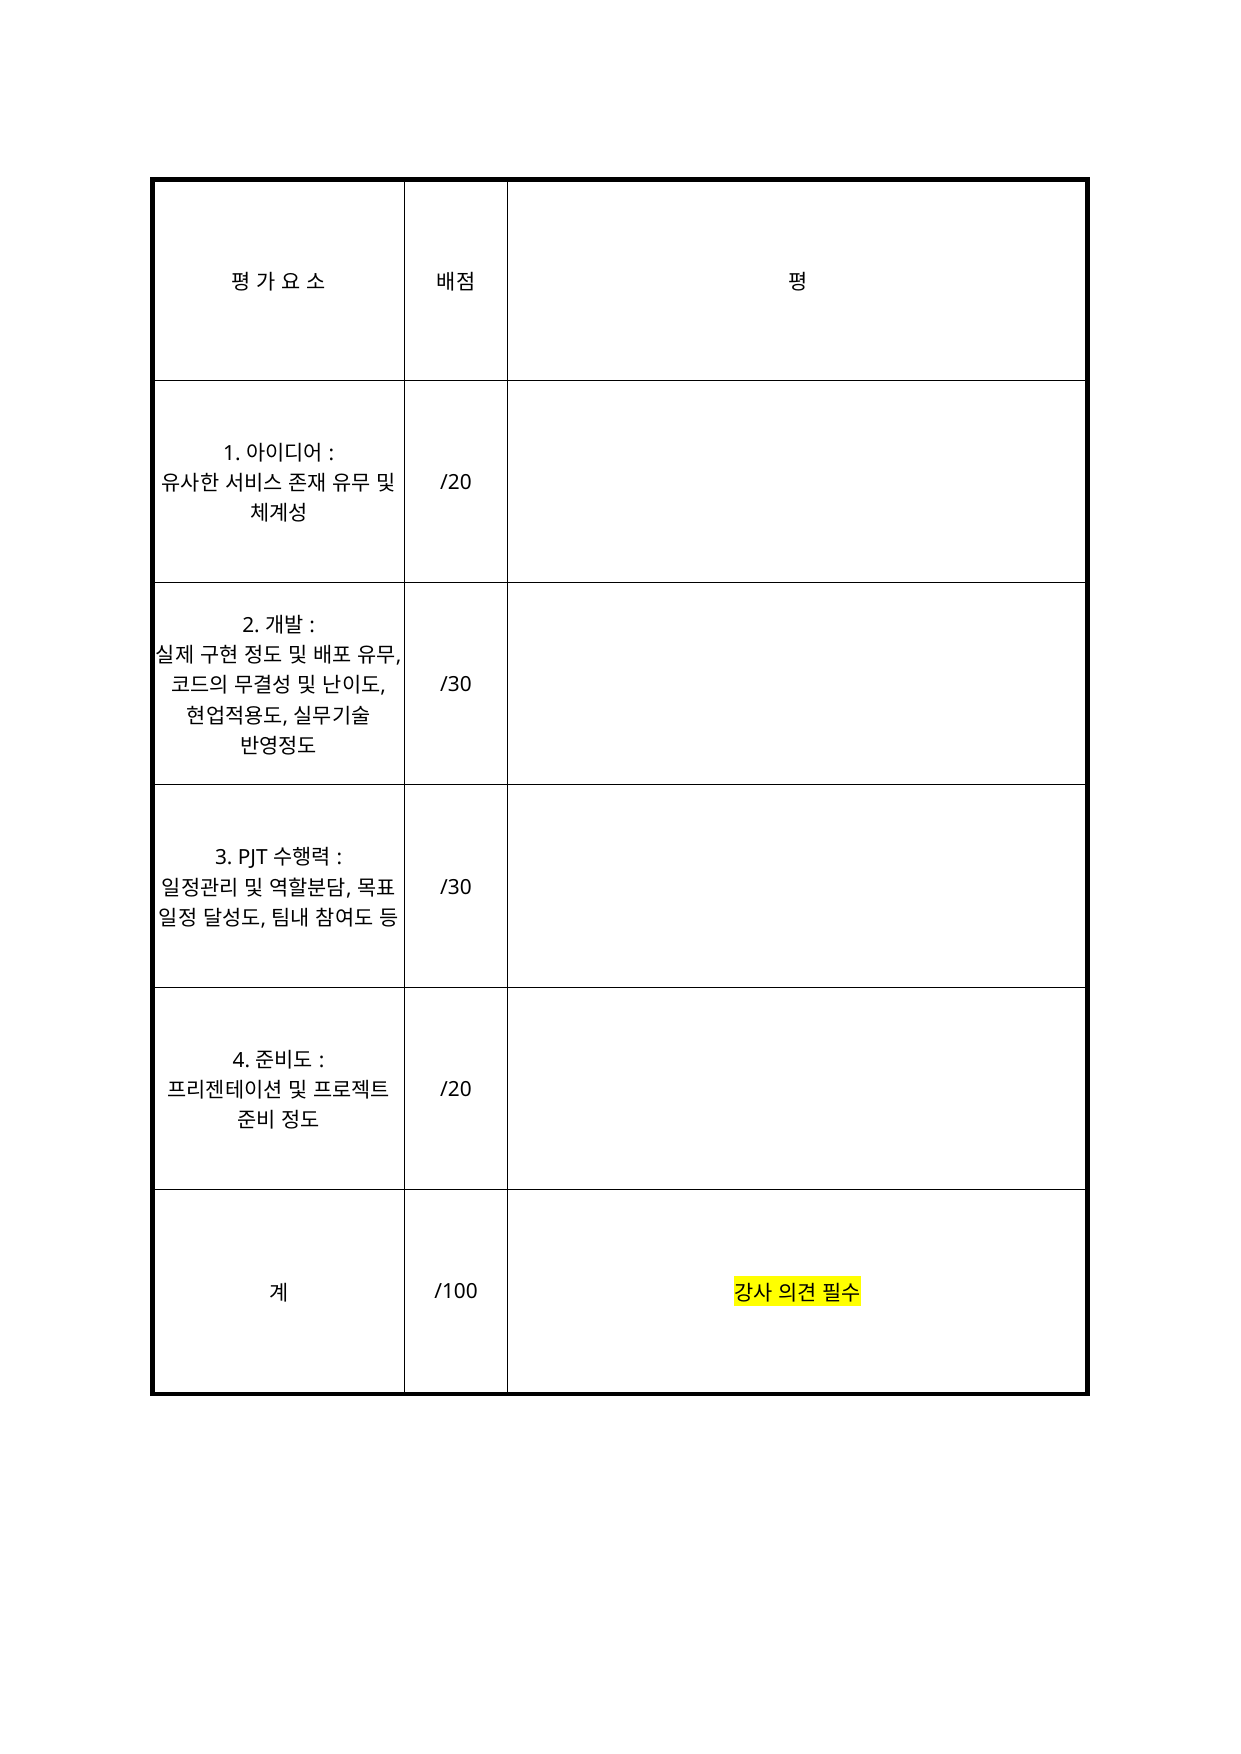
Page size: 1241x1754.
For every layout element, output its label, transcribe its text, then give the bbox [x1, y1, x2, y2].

table_header 평 [508, 182, 1085, 379]
table_cell /30 [405, 785, 507, 987]
table_cell /100 [405, 1190, 507, 1392]
table_cell /20 [405, 381, 507, 582]
table_cell [508, 988, 1085, 1189]
table_cell 4. 준비도 : 프리젠테이션 및 프로젝트 준비 정도 [155, 988, 404, 1189]
table_cell /30 [405, 583, 507, 784]
table_cell [508, 583, 1085, 784]
table_cell [508, 785, 1085, 987]
table_cell /20 [405, 988, 507, 1189]
table_header 평 가 요 소 [155, 182, 404, 379]
table_cell 계 [155, 1190, 404, 1392]
table_cell 2. 개발 : 실제 구현 정도 및 배포 유무, 코드의 무결성 및 난이도, 현업적용도, 실무기술 반영정도 [155, 583, 404, 784]
table_cell 1. 아이디어 : 유사한 서비스 존재 유무 및 체계성 [155, 381, 404, 582]
table_header 배점 [405, 182, 507, 379]
table_cell 강사 의견 필수 [508, 1190, 1085, 1392]
table_cell [508, 381, 1085, 582]
table_cell 3. PJT 수행력 : 일정관리 및 역할분담, 목표 일정 달성도, 팀내 참여도 등 [155, 785, 404, 987]
